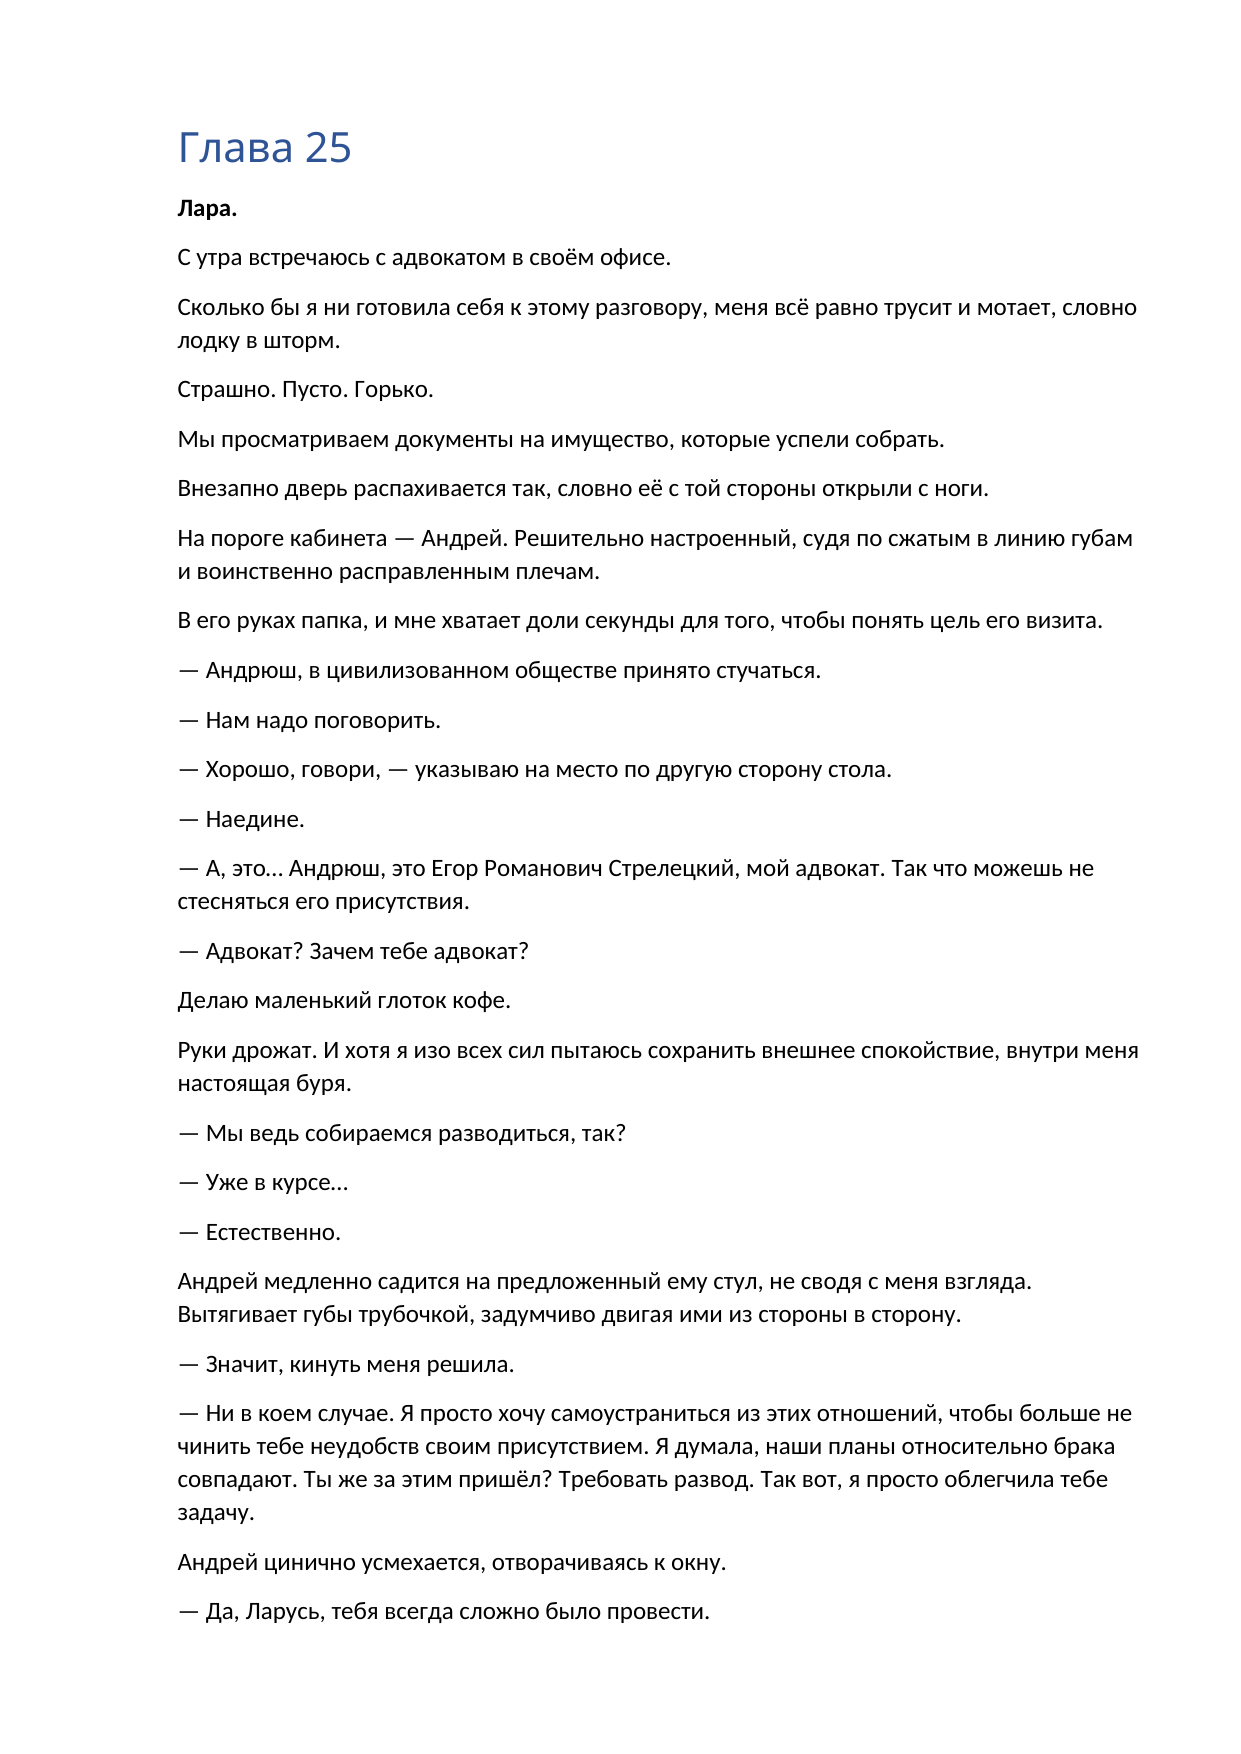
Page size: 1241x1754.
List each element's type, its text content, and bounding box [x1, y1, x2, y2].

text — Андрюш, в цивилизованном обществе принято стучаться. [177, 654, 1152, 685]
text Мы просматриваем документы на имущество, которые успели собрать. [177, 423, 1152, 453]
text — Да, Ларусь, тебя всегда сложно было провести. [177, 1595, 1152, 1626]
text — А, это… Андрюш, это Егор Романович Стрелецкий, мой адвокат. Так что можешь не стесняться его присутствия. [177, 852, 1152, 916]
text — Уже в курсе… [177, 1166, 1152, 1197]
text — Наедине. [177, 803, 1152, 833]
text Делаю маленький глоток кофе. [177, 984, 1152, 1015]
text — Значит, кинуть меня решила. [177, 1348, 1152, 1378]
subtitle Глава 25 [177, 118, 1152, 175]
text — Нам надо поговорить. [177, 704, 1152, 734]
text — Естественно. [177, 1216, 1152, 1246]
text Сколько бы я ни готовила себя к этому разговору, меня всё равно трусит и мотает, словно лодку в шторм. [177, 291, 1152, 354]
text Андрей цинично усмехается, отворачиваясь к окну. [177, 1546, 1152, 1576]
text Страшно. Пусто. Горько. [177, 373, 1152, 404]
text — Адвокат? Зачем тебе адвокат? [177, 935, 1152, 966]
text Лара. [177, 192, 1152, 222]
text — Ни в коем случае. Я просто хочу самоустраниться из этих отношений, чтобы больше не чинить тебе неудобств своим присутствием. Я думала, наши планы относительно брака совпадают. Ты же за этим пришёл? Требовать развод. Так вот, я просто облегчила тебе задачу. [177, 1397, 1152, 1527]
text В его руках папка, и мне хватает доли секунды для того, чтобы понять цель его визита. [177, 604, 1152, 635]
text Внезапно дверь распахивается так, словно её с той стороны открыли с ноги. [177, 472, 1152, 503]
text Руки дрожат. И хотя я изо всех сил пытаюсь сохранить внешнее спокойствие, внутри меня настоящая буря. [177, 1034, 1152, 1098]
text С утра встречаюсь с адвокатом в своём офисе. [177, 241, 1152, 272]
text Андрей медленно садится на предложенный ему стул, не сводя с меня взгляда. Вытягивает губы трубочкой, задумчиво двигая ими из стороны в сторону. [177, 1265, 1152, 1329]
text — Хорошо, говори, — указываю на место по другую сторону стола. [177, 753, 1152, 784]
text На пороге кабинета — Андрей. Решительно настроенный, судя по сжатым в линию губам и воинственно расправленным плечам. [177, 522, 1152, 586]
text — Мы ведь собираемся разводиться, так? [177, 1117, 1152, 1147]
